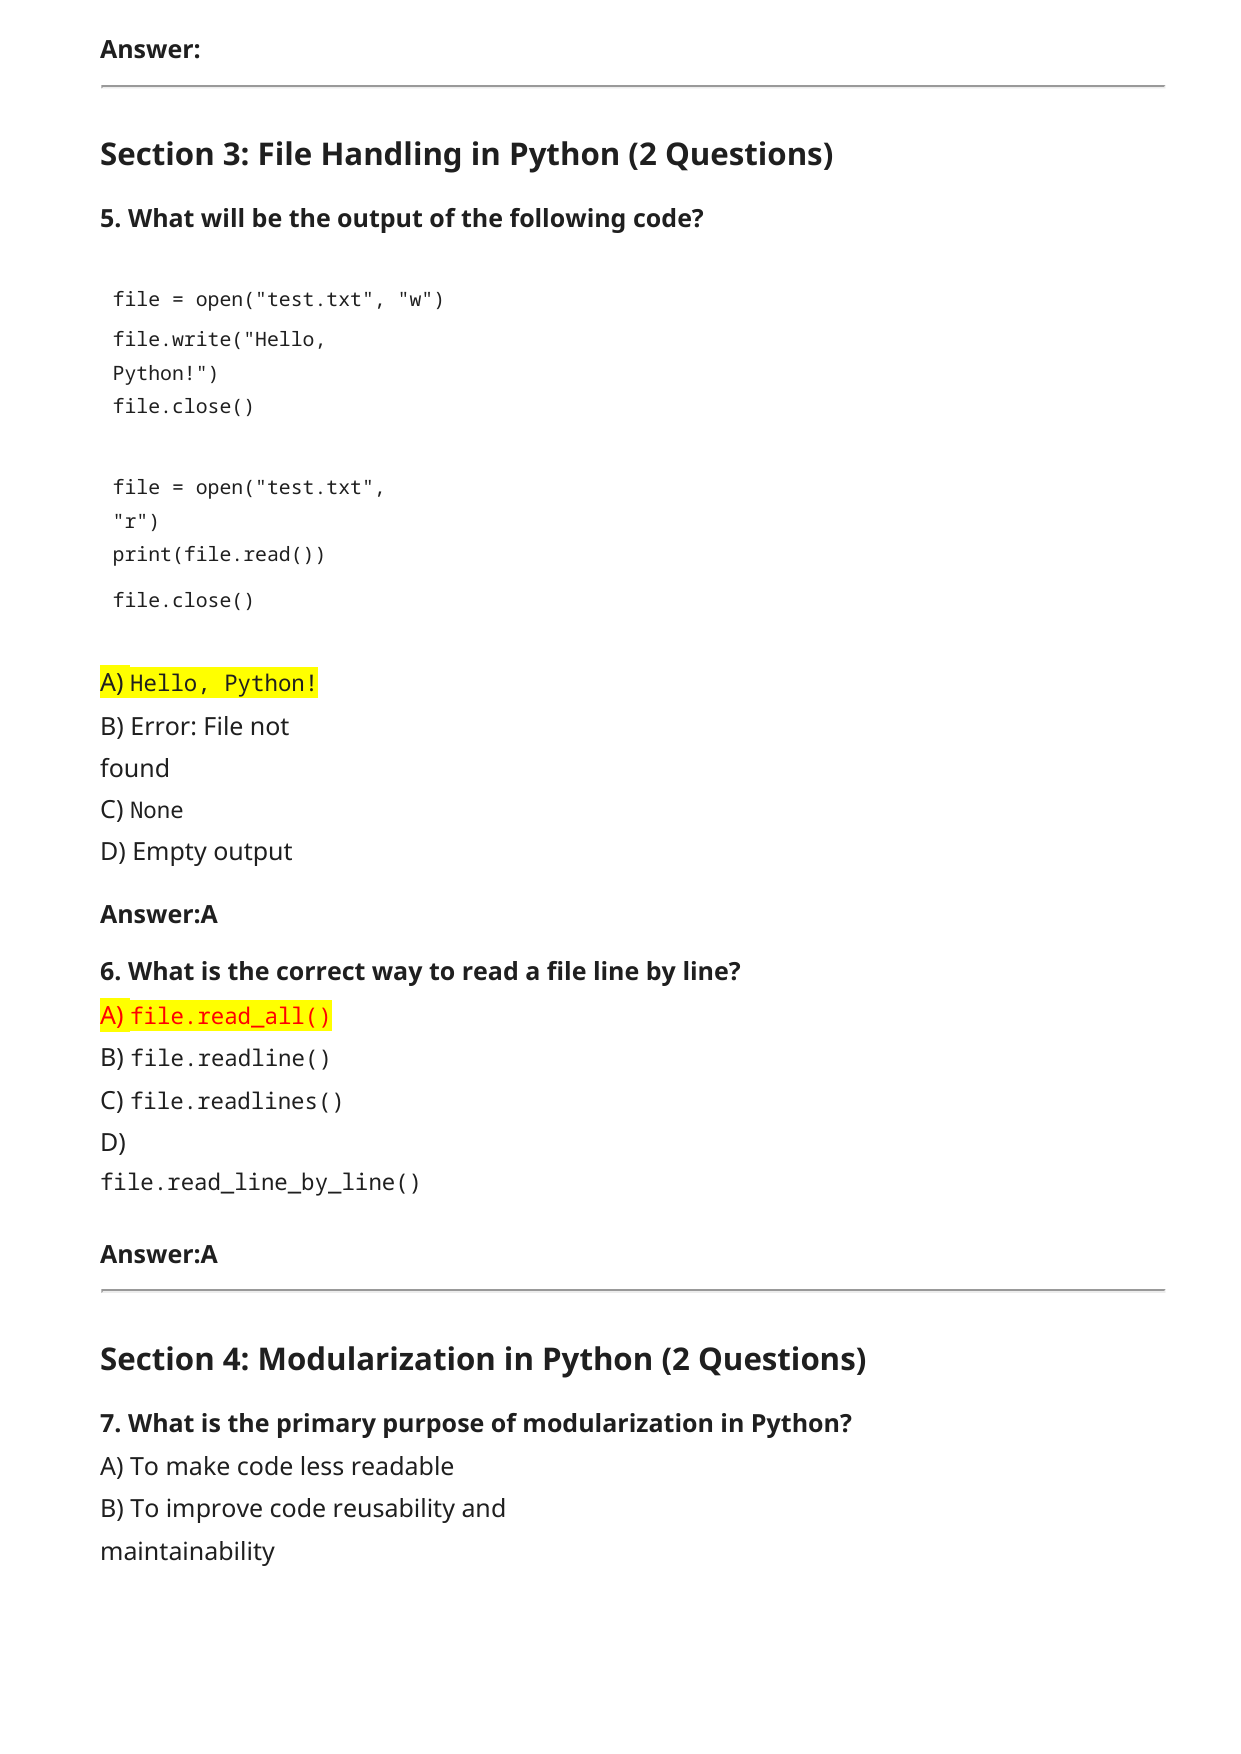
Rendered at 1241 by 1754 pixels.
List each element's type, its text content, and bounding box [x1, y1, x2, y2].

picture [101, 1289, 1166, 1294]
text Answer:A [100, 1237, 1167, 1271]
text file = open("test.txt", "r") print(file.read()) [112, 473, 417, 567]
text Answer:A [100, 896, 1167, 930]
text file = open("test.txt", "w") [112, 286, 1167, 312]
text Section 3: File Handling in Python (2 Questions) [100, 132, 1167, 174]
text B) Error: File not found C) None D) Empty output [100, 709, 357, 867]
text A) Hello, Python! [100, 664, 1167, 698]
text 6. What is the correct way to read a file line by line? [100, 953, 1167, 987]
text A) To make code less readable B) To improve code reusability and maintainability [100, 1448, 657, 1568]
picture [101, 84, 1166, 89]
text A) file.read_all() B) file.readline() C) file.readlines() D) file.read_line_by_line() [100, 998, 447, 1197]
text file.close() [112, 587, 1167, 614]
text Answer: [100, 32, 1167, 66]
text Section 4: Modularization in Python (2 Questions) [100, 1337, 1167, 1379]
text 5. What will be the output of the following code? [100, 201, 1167, 235]
text file.write("Hello, Python!") file.close() [112, 325, 417, 419]
text 7. What is the primary purpose of modularization in Python? [100, 1406, 1167, 1439]
